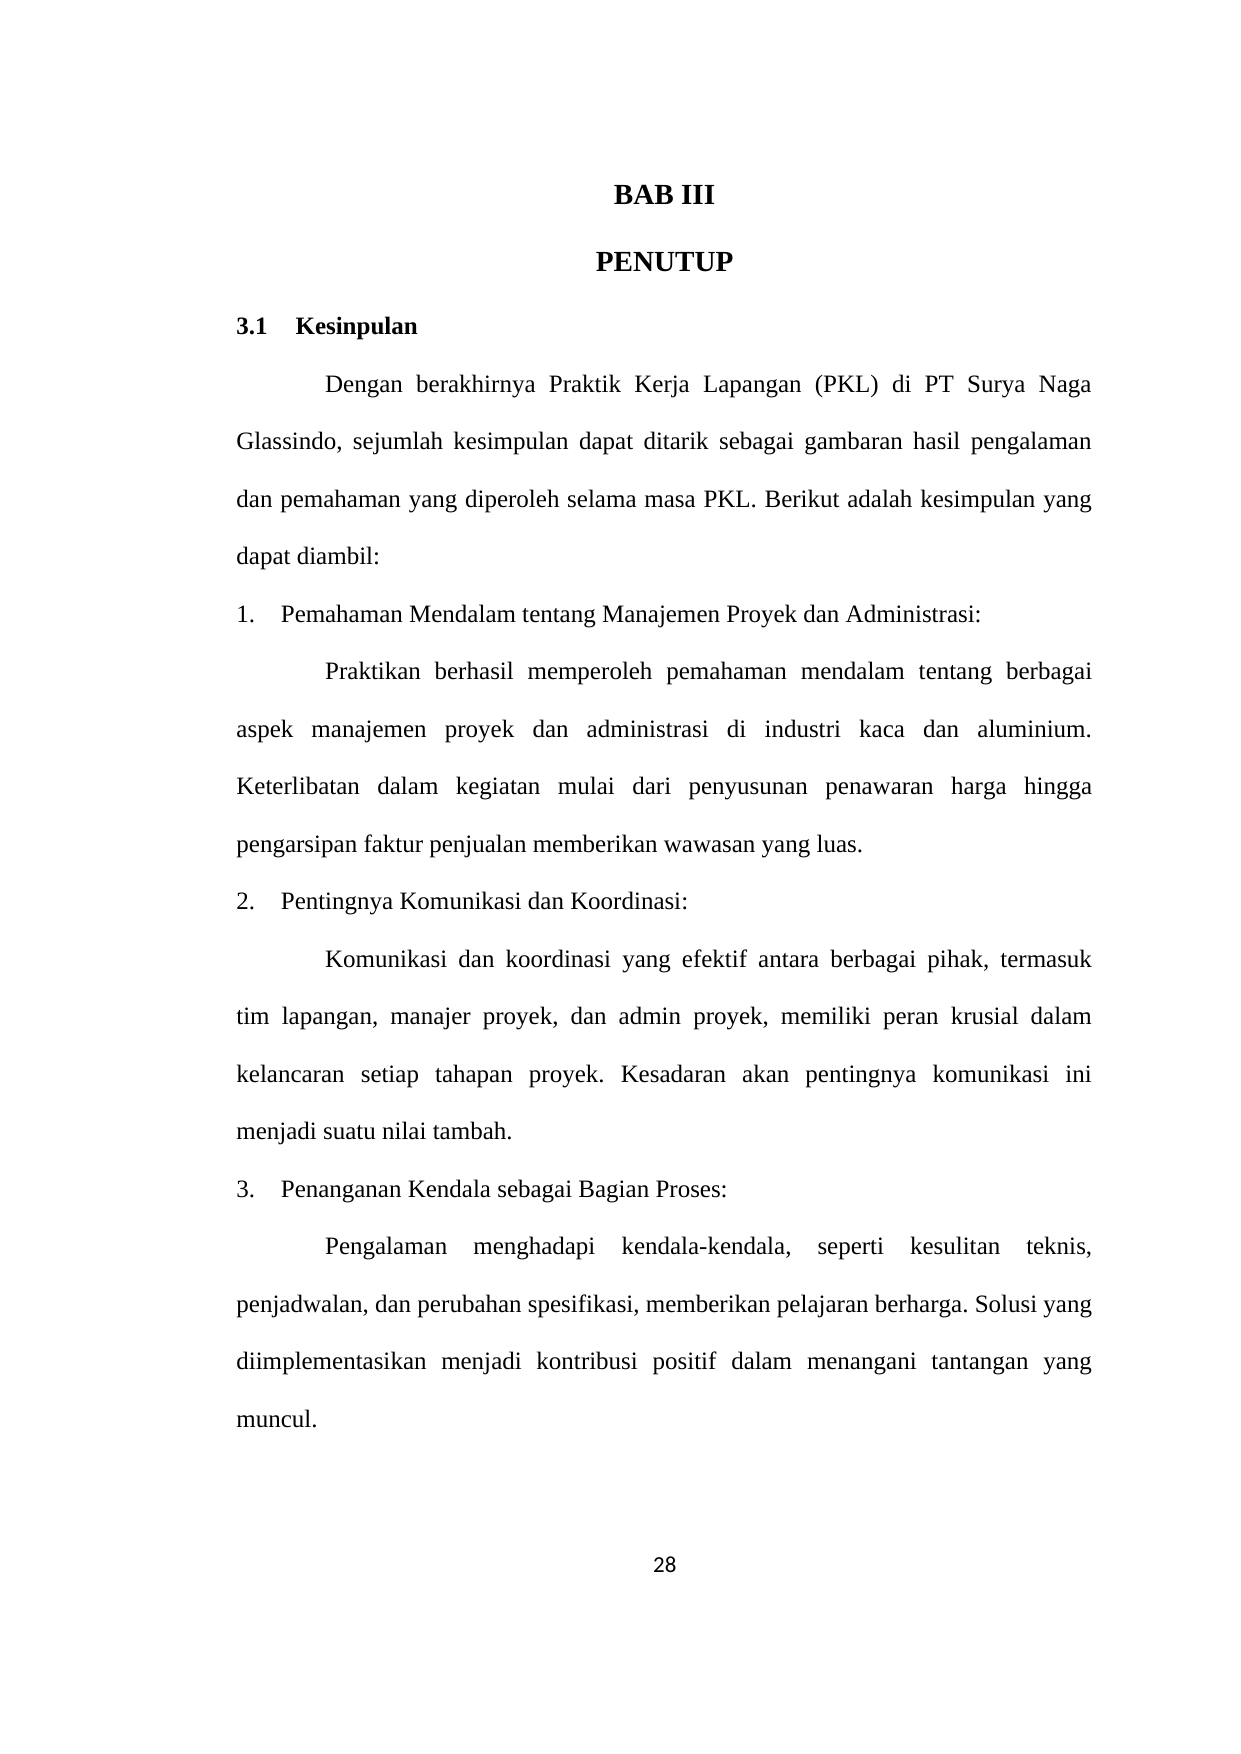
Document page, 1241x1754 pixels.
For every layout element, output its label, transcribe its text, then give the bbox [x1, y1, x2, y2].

text PENUTUP [236, 244, 1092, 278]
text BAB III [236, 177, 1092, 211]
list Pengalaman menghadapi kendala-kendala, seperti kesulitan teknis, penjadwalan, dan perubahan spesifikasi, memberikan pelajaran berharga. Solusi yang diimplementasikan menjadi kontribusi positif dalam menangani tantangan yang muncul. [236, 1231, 1092, 1433]
list Pentingnya Komunikasi dan Koordinasi: [236, 886, 1092, 915]
list Praktikan berhasil memperoleh pemahaman mendalam tentang berbagai aspek manajemen proyek dan administrasi di industri kaca dan aluminium. Keterlibatan dalam kegiatan mulai dari penyusunan penawaran harga hingga pengarsipan faktur penjualan memberikan wawasan yang luas. [236, 656, 1092, 858]
list Kesinpulan [236, 311, 1092, 340]
list Pemahaman Mendalam tentang Manajemen Proyek dan Administrasi: [236, 599, 1092, 628]
list Dengan berakhirnya Praktik Kerja Lapangan (PKL) di PT Surya Naga Glassindo, sejumlah kesimpulan dapat ditarik sebagai gambaran hasil pengalaman dan pemahaman yang diperoleh selama masa PKL. Berikut adalah kesimpulan yang dapat diambil: [236, 369, 1092, 570]
list Penanganan Kendala sebagai Bagian Proses: [236, 1174, 1092, 1203]
list Komunikasi dan koordinasi yang efektif antara berbagai pihak, termasuk tim lapangan, manajer proyek, dan admin proyek, memiliki peran krusial dalam kelancaran setiap tahapan proyek. Kesadaran akan pentingnya komunikasi ini menjadi suatu nilai tambah. [236, 944, 1092, 1145]
